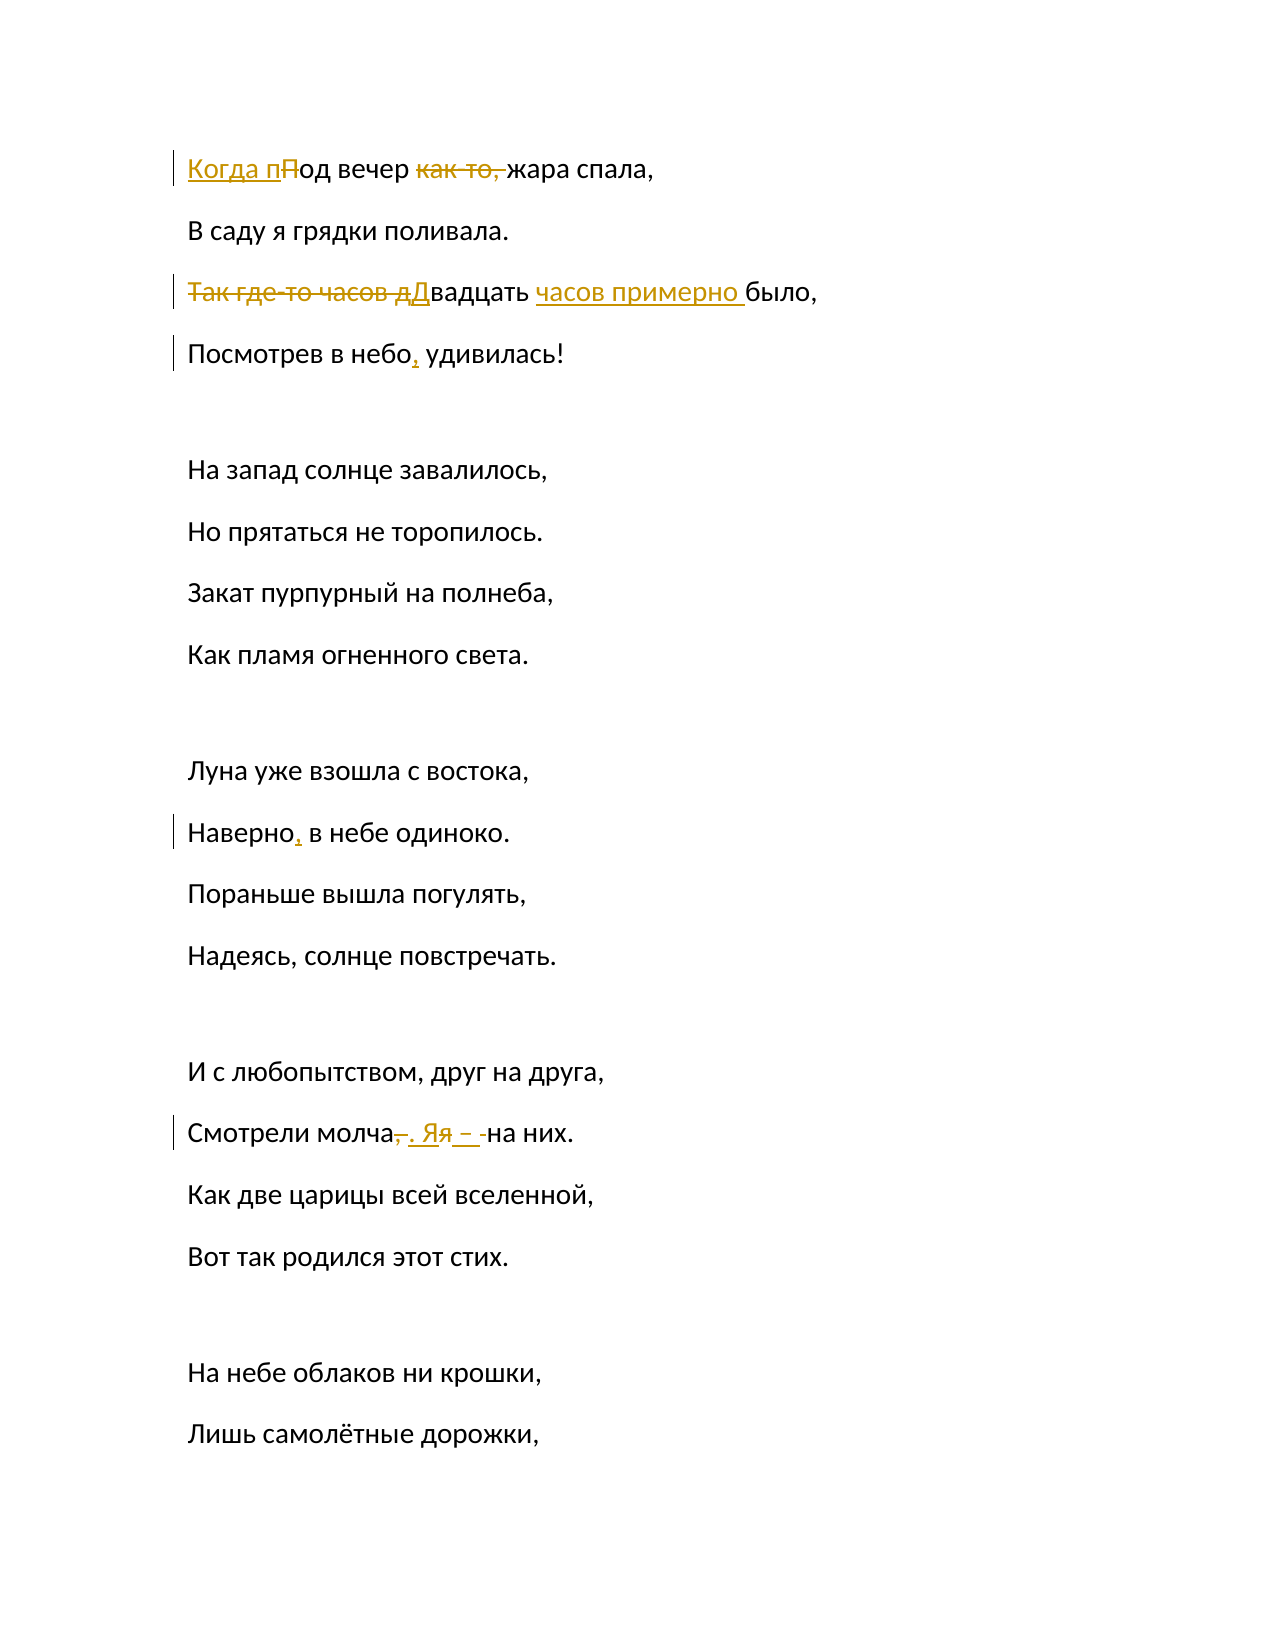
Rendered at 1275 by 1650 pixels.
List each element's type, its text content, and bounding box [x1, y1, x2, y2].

text Надеясь, солнце повстречать. [187, 937, 1087, 973]
text Лишь самолётные дорожки, [187, 1416, 1087, 1451]
text Луна уже взошла с востока, [187, 752, 1087, 787]
text В саду я грядки поливала. [187, 212, 1087, 247]
text Как две царицы всей вселенной, [187, 1176, 1087, 1212]
text Вот так родился этот стих. [187, 1238, 1087, 1274]
text Как пламя огненного света. [187, 636, 1087, 672]
text На небе облаков ни крошки, [187, 1354, 1087, 1389]
text Посмотрев в небо удивилась! [187, 335, 1087, 371]
text И с любопытством, друг на друга, [187, 1053, 1087, 1088]
text Закат пурпурный на полнеба, [187, 574, 1087, 610]
text Но прятаться не торопилось. [187, 513, 1087, 548]
text од вечер жара спала, [187, 150, 1087, 186]
text Наверно в небе одиноко. [187, 814, 1087, 849]
text Пораньше вышла погулять, [187, 875, 1087, 911]
text вадцать было, [187, 273, 1087, 309]
text На запад солнце завалилось, [187, 451, 1087, 487]
text Смотрели молчана них. [187, 1114, 1087, 1150]
